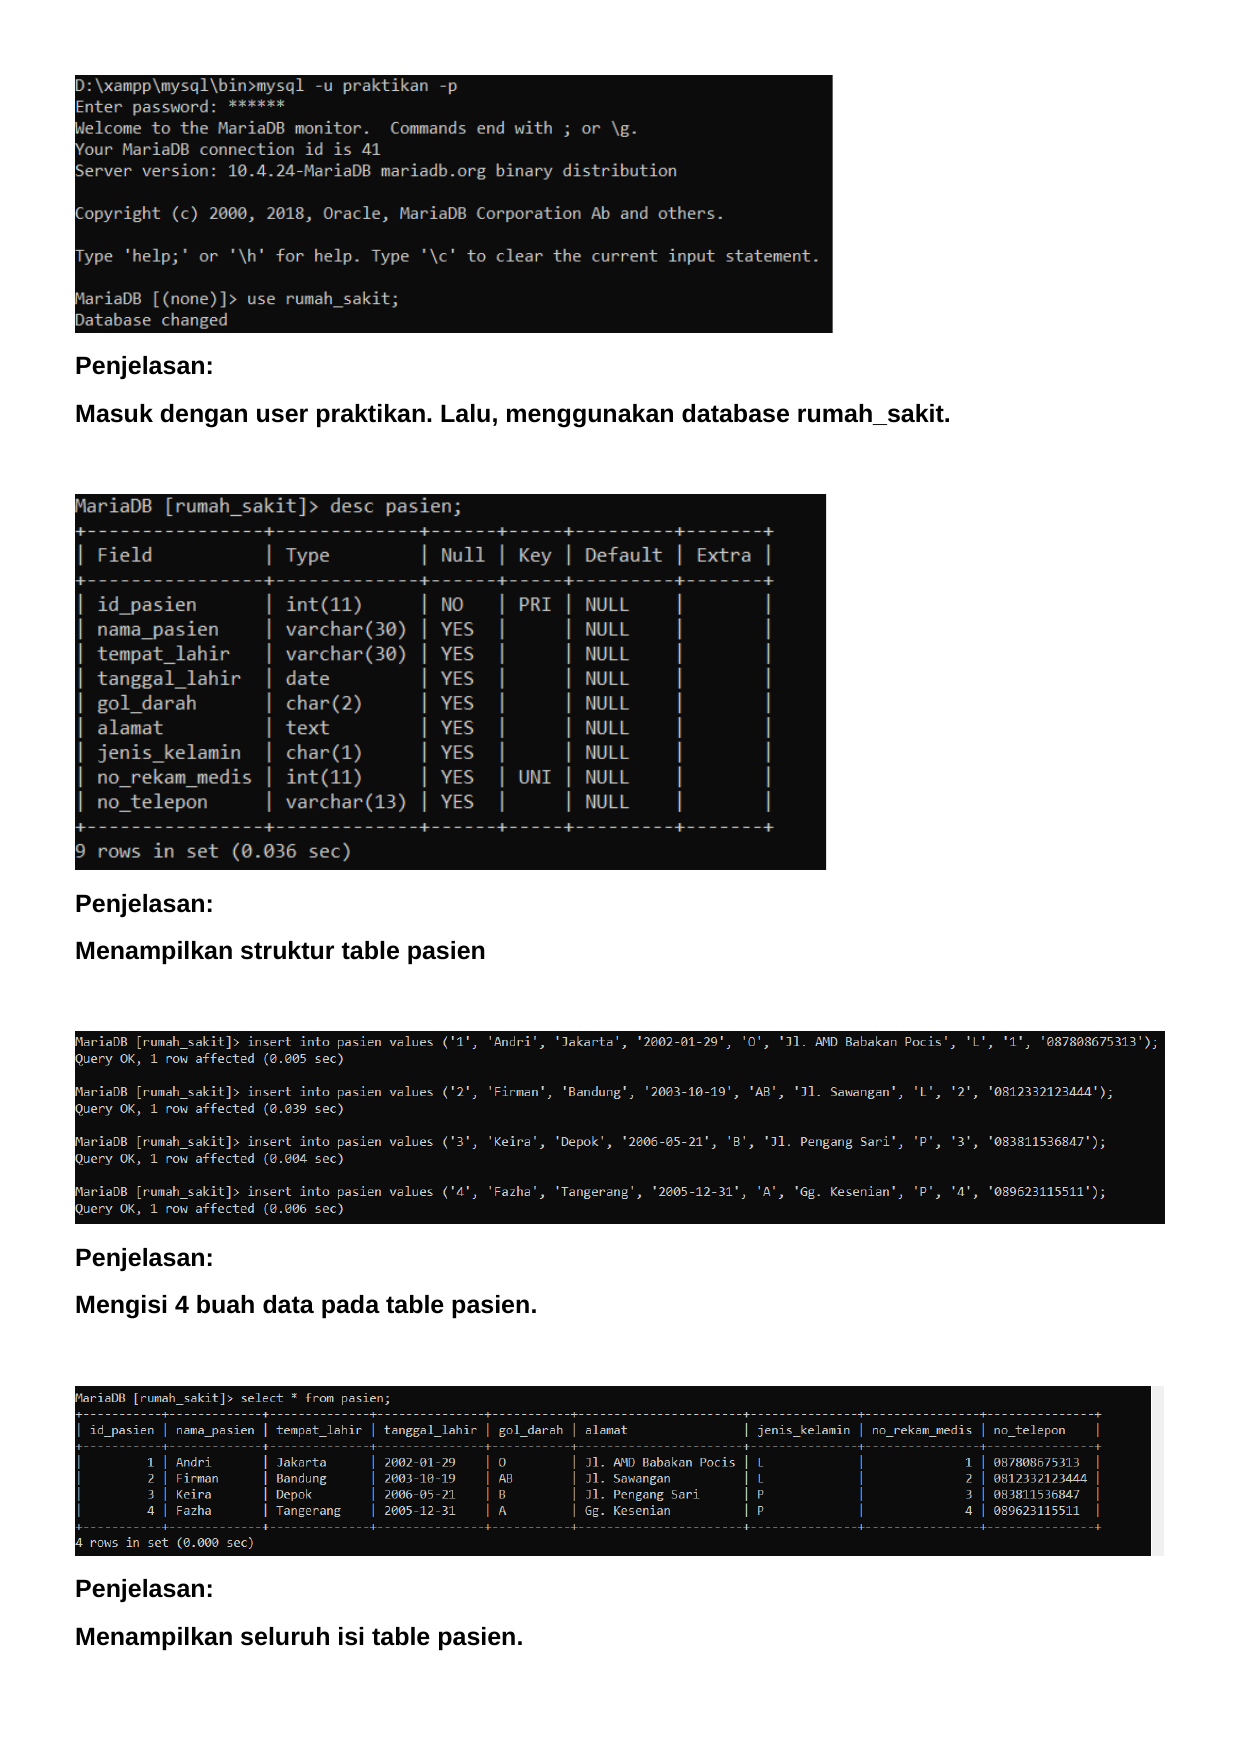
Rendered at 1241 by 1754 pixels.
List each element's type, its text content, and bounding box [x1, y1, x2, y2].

text Menampilkan seluruh isi table pasien. [75, 1622, 1165, 1651]
picture [75, 75, 833, 333]
picture [75, 494, 827, 870]
text Penjelasan: [75, 1243, 1165, 1272]
picture [75, 1386, 1164, 1556]
picture [75, 1031, 1165, 1224]
text Penjelasan: [75, 889, 1165, 917]
text Penjelasan: [75, 1574, 1165, 1603]
text Masuk dengan user praktikan. Lalu, menggunakan database rumah_sakit. [75, 399, 1165, 428]
text Penjelasan: [75, 351, 1165, 380]
text Menampilkan struktur table pasien [75, 936, 1165, 965]
text Mengisi 4 buah data pada table pasien. [75, 1291, 1165, 1319]
